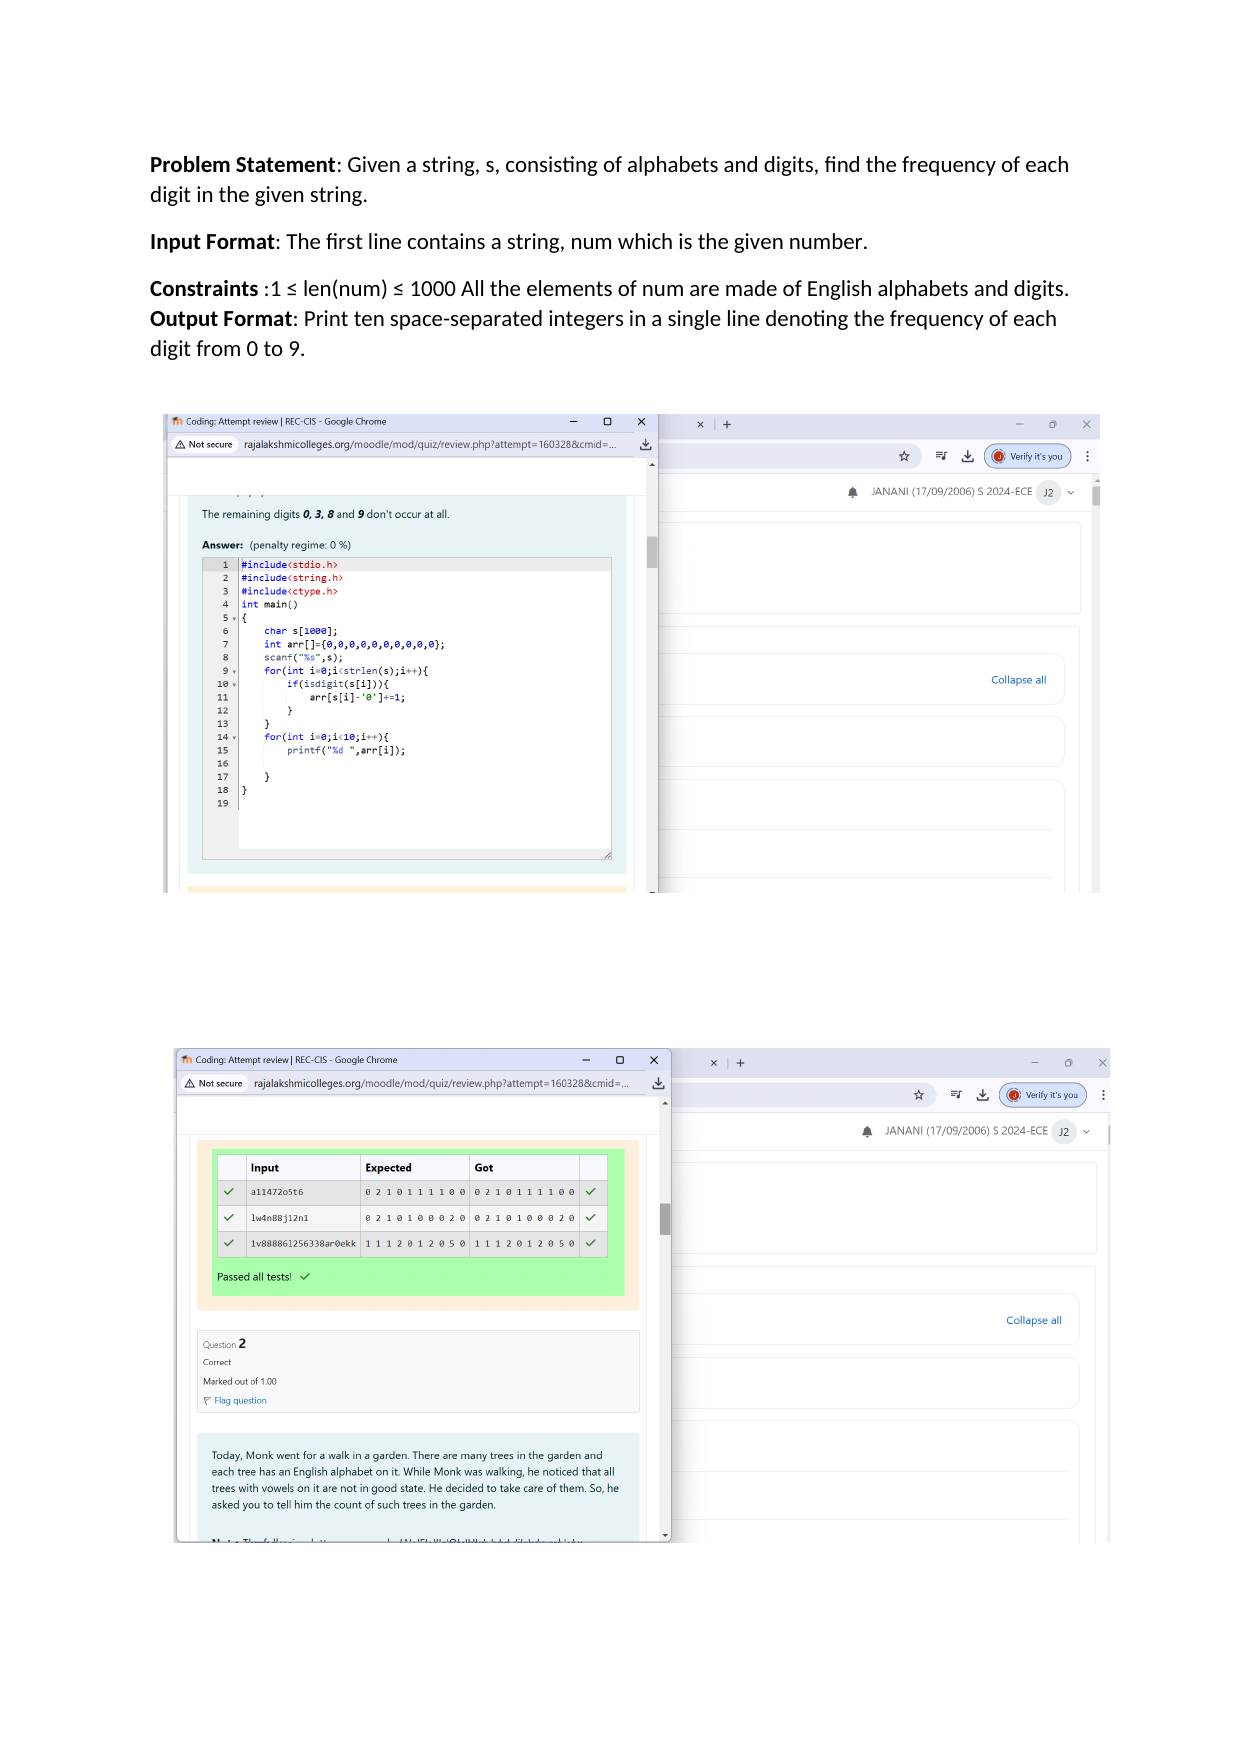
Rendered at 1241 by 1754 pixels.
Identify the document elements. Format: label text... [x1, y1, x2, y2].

text Constraints :1 ≤ len(num) ≤ 1000 All the elements of num are made of English alphabets and digits. Output Format: Print ten space-separated integers in a single line denoting the frequency of each digit from 0 to 9. [150, 274, 1090, 362]
picture [173, 1048, 1110, 1542]
picture [162, 414, 1100, 892]
text Input Format: The first line contains a string, num which is the given number. [150, 227, 1090, 255]
text Problem Statement: Given a string, s, consisting of alphabets and digits, find the frequency of each digit in the given string. [150, 150, 1090, 208]
